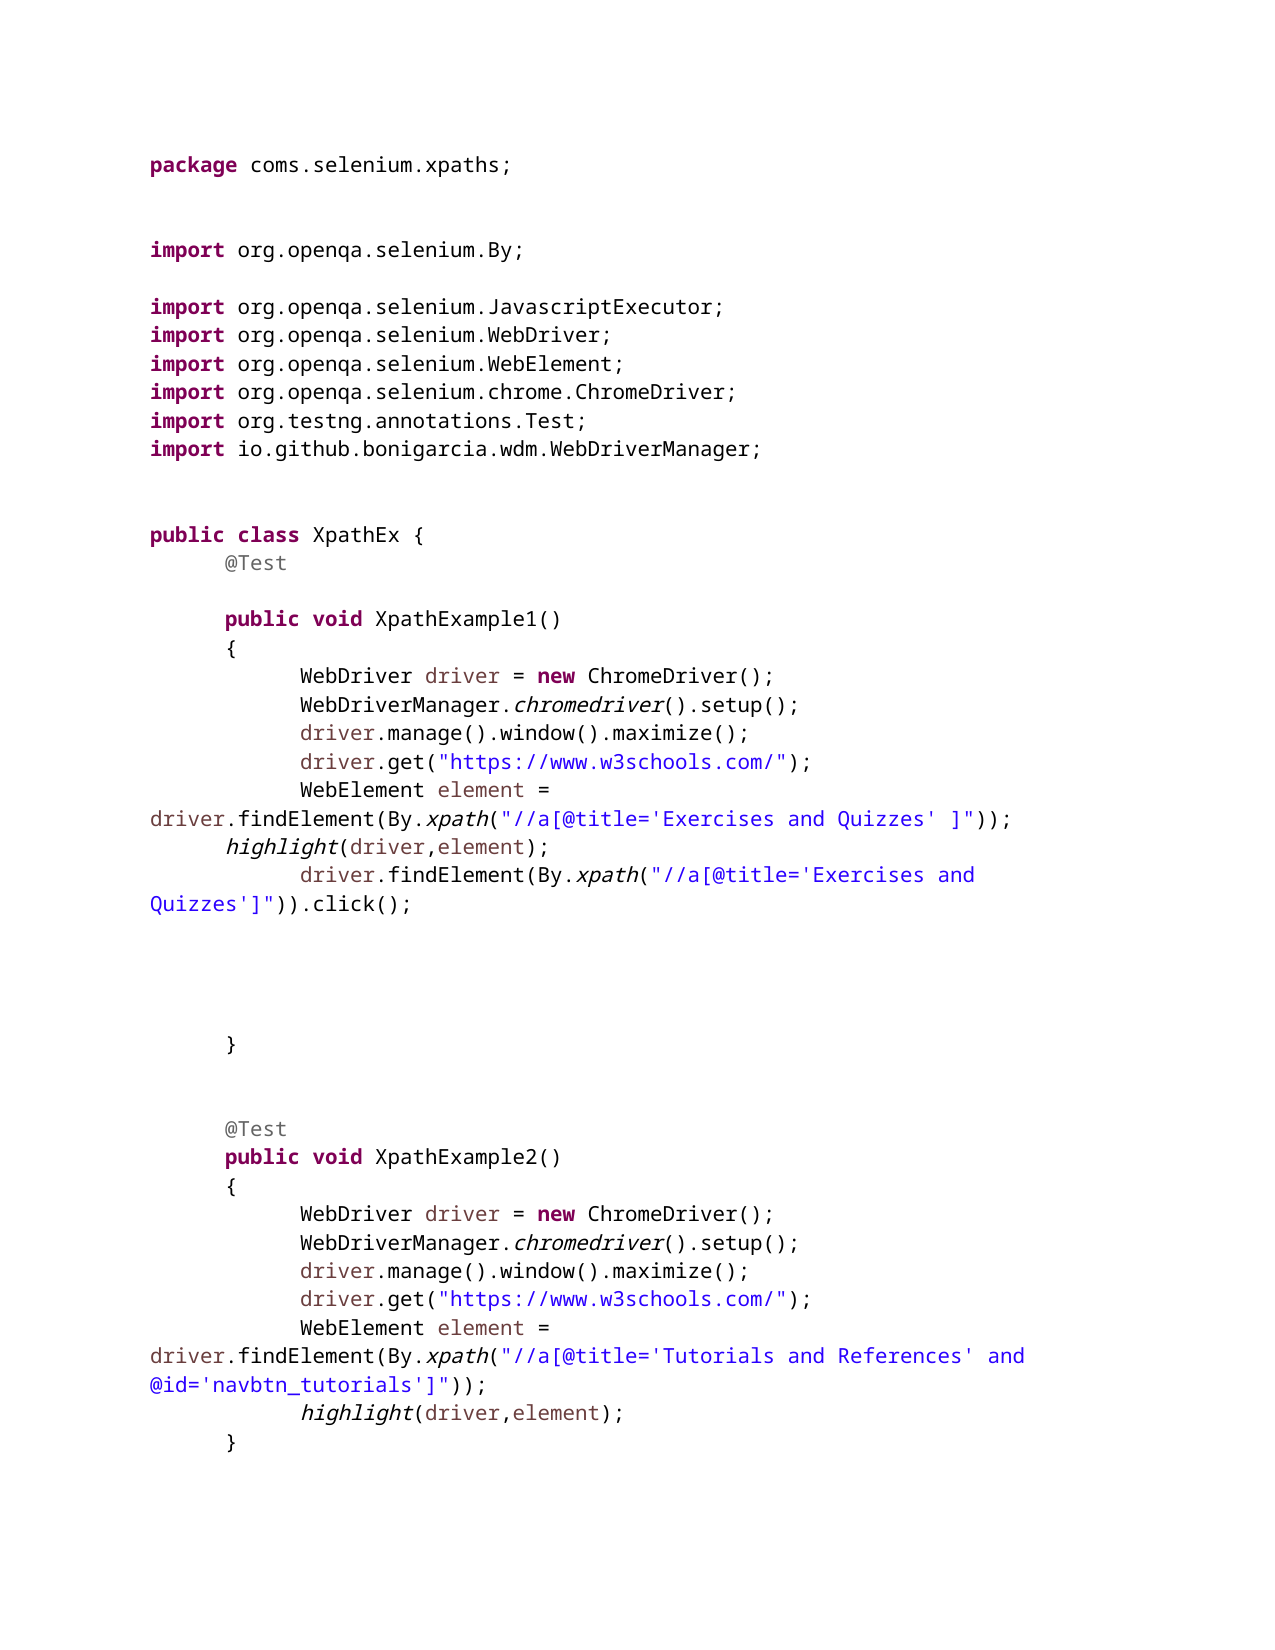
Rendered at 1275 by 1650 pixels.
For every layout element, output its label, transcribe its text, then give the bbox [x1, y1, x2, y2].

text @Test [150, 548, 1125, 577]
text highlight(driver,element); [150, 832, 1125, 861]
text driver.findElement(By.xpath("//a[@title='Exercises and Quizzes']")).click(); [150, 861, 1125, 917]
text driver.manage().window().maximize(); [150, 1256, 1125, 1284]
text @Test [150, 1114, 1125, 1142]
text import org.openqa.selenium.WebElement; [150, 349, 1125, 377]
text WebDriverManager.chromedriver().setup(); [150, 690, 1125, 718]
text import org.openqa.selenium.WebDriver; [150, 321, 1125, 349]
text WebDriver driver = new ChromeDriver(); [150, 661, 1125, 690]
text import org.testng.annotations.Test; [150, 406, 1125, 434]
text WebDriverManager.chromedriver().setup(); [150, 1228, 1125, 1256]
text WebDriver driver = new ChromeDriver(); [150, 1199, 1125, 1228]
text } [150, 1029, 1125, 1058]
text import io.github.bonigarcia.wdm.WebDriverManager; [150, 434, 1125, 463]
text highlight(driver,element); [150, 1398, 1125, 1427]
text import org.openqa.selenium.By; [150, 235, 1125, 264]
text driver.get("https://www.w3schools.com/"); [150, 747, 1125, 775]
text WebElement element = driver.findElement(By.xpath("//a[@title='Tutorials and References' and @id='navbtn_tutorials']")); [150, 1313, 1125, 1398]
text public void XpathExample2() [150, 1142, 1125, 1171]
text { [150, 633, 1125, 661]
text { [150, 1171, 1125, 1199]
text WebElement element = driver.findElement(By.xpath("//a[@title='Exercises and Quizzes' ]")); [150, 775, 1125, 832]
text } [150, 1427, 1125, 1455]
text package coms.selenium.xpaths; [150, 150, 1125, 178]
text import org.openqa.selenium.JavascriptExecutor; [150, 292, 1125, 321]
text import org.openqa.selenium.chrome.ChromeDriver; [150, 377, 1125, 406]
text public void XpathExample1() [150, 604, 1125, 633]
text public class XpathEx { [150, 520, 1125, 548]
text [150, 1284, 1125, 1313]
text driver.manage().window().maximize(); [150, 718, 1125, 747]
